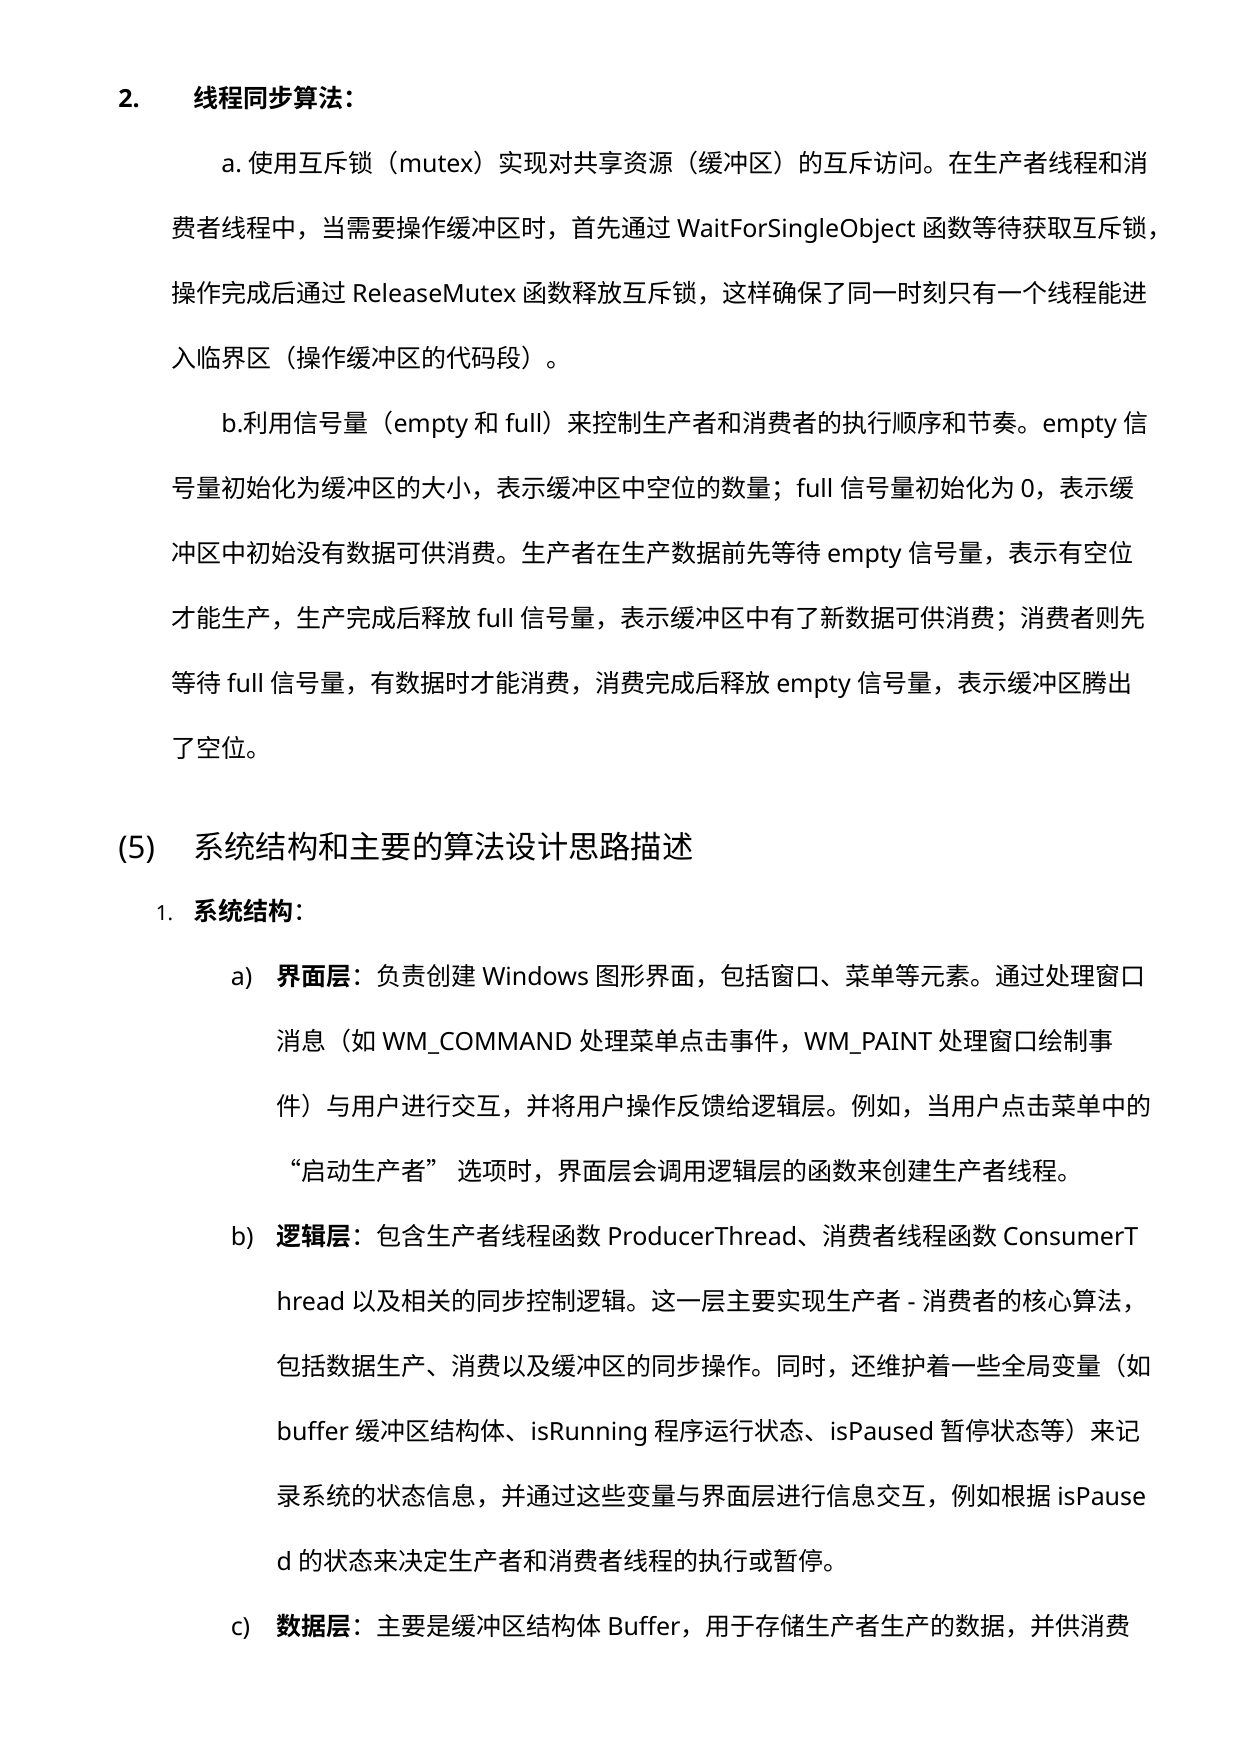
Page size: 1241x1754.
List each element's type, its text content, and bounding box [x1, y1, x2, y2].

list 界面层：负责创建 Windows 图形界面，包括窗口、菜单等元素。通过处理窗口消息（如 WM_COMMAND 处理菜单点击事件，WM_PAINT 处理窗口绘制事件）与用户进行交互，并将用户操作反馈给逻辑层。例如，当用户点击菜单中的 “启动生产者” 选项时，界面层会调用逻辑层的函数来创建生产者线程。 [231, 942, 1152, 1202]
list 系统结构和主要的算法设计思路描述 [118, 812, 1152, 877]
list 逻辑层：包含生产者线程函数 ProducerThread、消费者线程函数 ConsumerThread 以及相关的同步控制逻辑。这一层主要实现生产者 - 消费者的核心算法，包括数据生产、消费以及缓冲区的同步操作。同时，还维护着一些全局变量（如 buffer 缓冲区结构体、isRunning 程序运行状态、isPaused 暂停状态等）来记录系统的状态信息，并通过这些变量与界面层进行信息交互，例如根据 isPaused 的状态来决定生产者和消费者线程的执行或暂停。 [231, 1202, 1152, 1592]
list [231, 1592, 1152, 1657]
text b.利用信号量（empty 和 full）来控制生产者和消费者的执行顺序和节奏。empty 信号量初始化为缓冲区的大小，表示缓冲区中空位的数量；full 信号量初始化为 0，表示缓冲区中初始没有数据可供消费。生产者在生产数据前先等待 empty 信号量，表示有空位才能生产，生产完成后释放 full 信号量，表示缓冲区中有了新数据可供消费；消费者则先等待 full 信号量，有数据时才能消费，消费完成后释放 empty 信号量，表示缓冲区腾出了空位。 [171, 389, 1152, 779]
text a. 使用互斥锁（mutex）实现对共享资源（缓冲区）的互斥访问。在生产者线程和消费者线程中，当需要操作缓冲区时，首先通过 WaitForSingleObject 函数等待获取互斥锁，操作完成后通过 ReleaseMutex 函数释放互斥锁，这样确保了同一时刻只有一个线程能进入临界区（操作缓冲区的代码段）。 [171, 129, 1152, 389]
list 系统结构： [156, 877, 1152, 942]
list 线程同步算法： [118, 64, 1152, 129]
